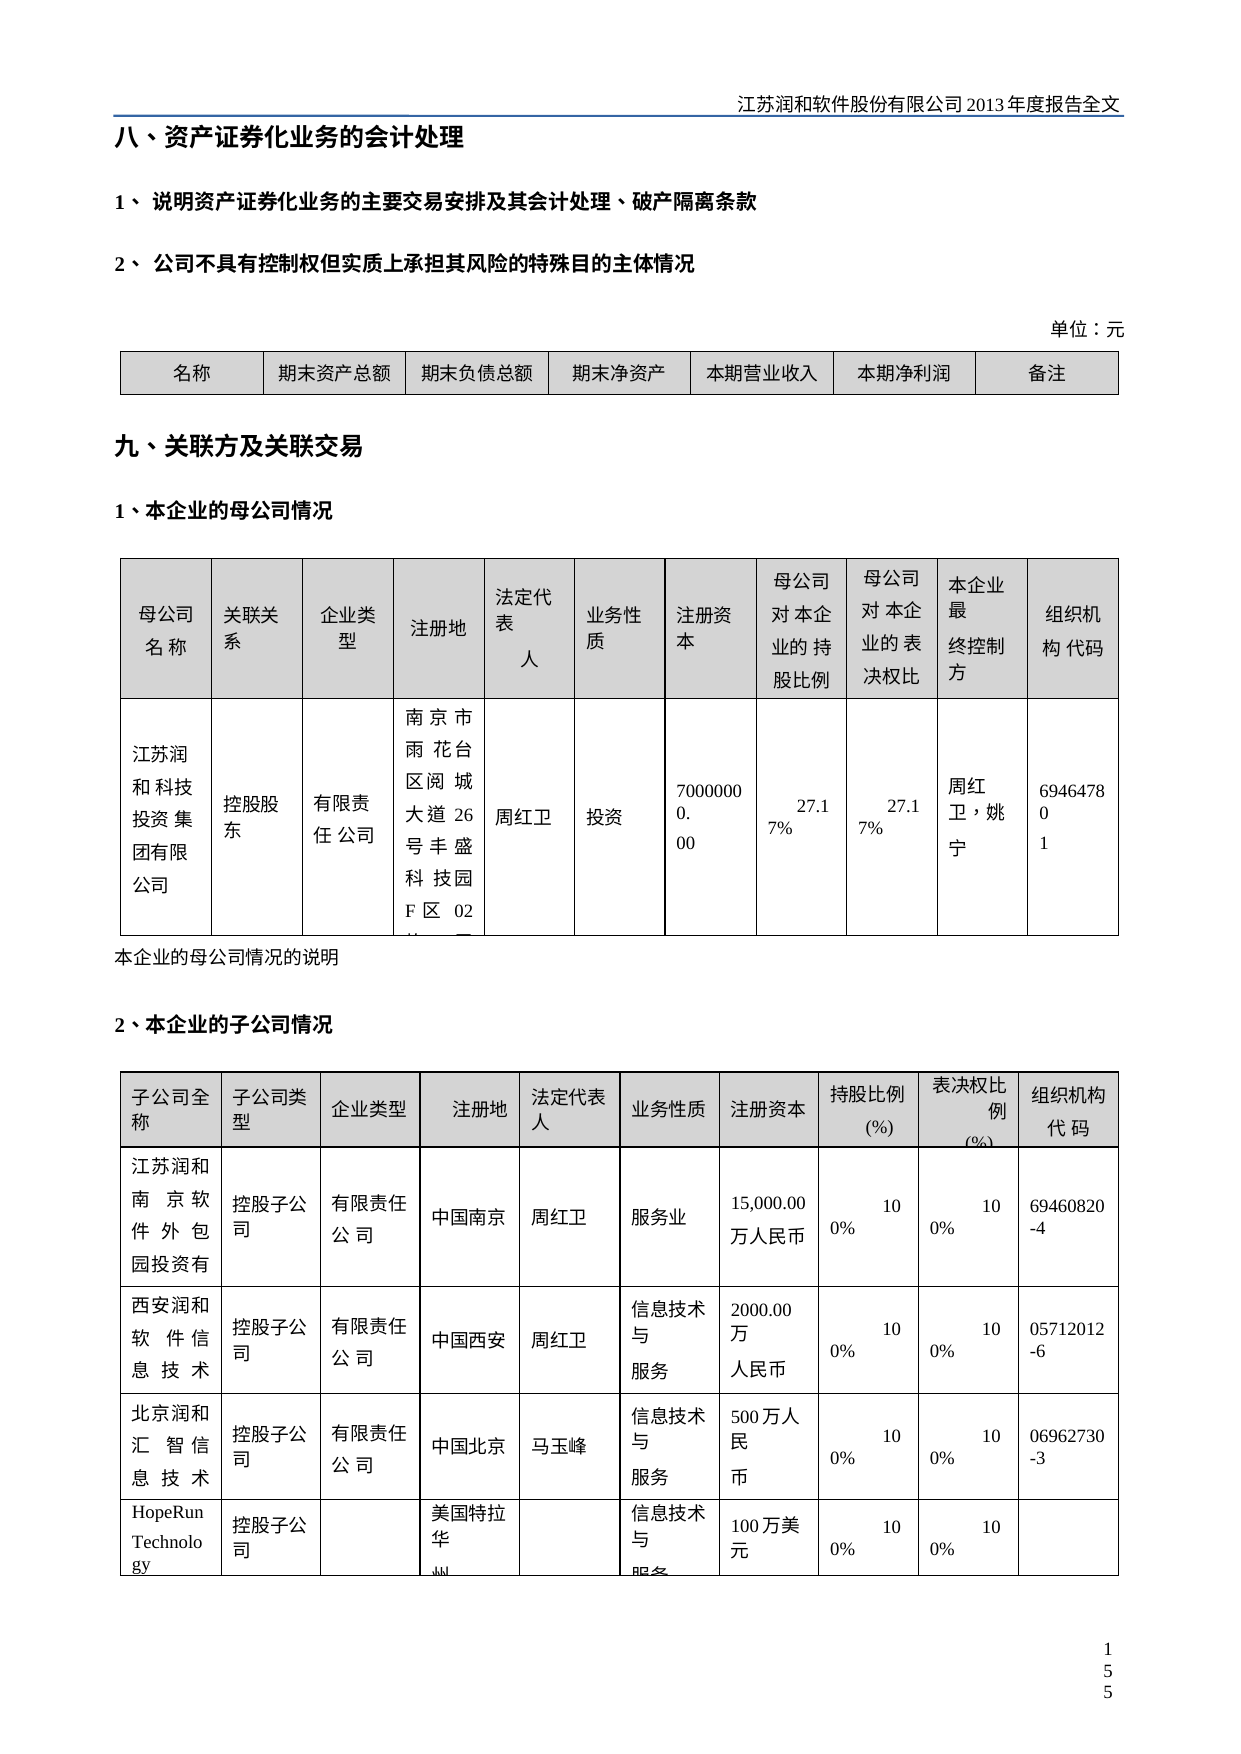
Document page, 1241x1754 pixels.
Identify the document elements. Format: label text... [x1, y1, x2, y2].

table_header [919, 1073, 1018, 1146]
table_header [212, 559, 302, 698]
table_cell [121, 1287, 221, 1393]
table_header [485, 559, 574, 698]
text 八、资产证券化业务的会计处理 [114, 119, 1125, 154]
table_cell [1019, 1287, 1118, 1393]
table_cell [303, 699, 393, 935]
text 单位：元 [114, 317, 1125, 342]
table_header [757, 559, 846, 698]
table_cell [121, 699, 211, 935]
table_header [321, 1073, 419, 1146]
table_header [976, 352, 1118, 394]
text 1、 说明资产证券化业务的主要交易安排及其会计处理、破产隔离条款 [114, 187, 1125, 215]
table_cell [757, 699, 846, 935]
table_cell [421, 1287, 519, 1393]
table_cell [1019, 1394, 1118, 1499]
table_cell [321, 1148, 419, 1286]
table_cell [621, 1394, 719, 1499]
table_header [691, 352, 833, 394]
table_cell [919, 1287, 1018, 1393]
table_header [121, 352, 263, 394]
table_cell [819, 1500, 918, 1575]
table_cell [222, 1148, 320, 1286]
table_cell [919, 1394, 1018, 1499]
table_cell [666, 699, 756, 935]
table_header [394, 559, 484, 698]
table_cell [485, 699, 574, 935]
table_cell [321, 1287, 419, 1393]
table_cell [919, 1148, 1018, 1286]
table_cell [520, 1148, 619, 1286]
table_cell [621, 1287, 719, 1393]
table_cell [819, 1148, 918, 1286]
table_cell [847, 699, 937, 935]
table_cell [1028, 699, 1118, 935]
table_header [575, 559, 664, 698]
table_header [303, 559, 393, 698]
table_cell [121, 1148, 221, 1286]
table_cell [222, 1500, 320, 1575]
text 1、本企业的母公司情况 [114, 496, 1125, 524]
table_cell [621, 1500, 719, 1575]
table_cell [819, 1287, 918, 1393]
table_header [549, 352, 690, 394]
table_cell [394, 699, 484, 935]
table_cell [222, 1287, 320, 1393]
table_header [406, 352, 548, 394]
text 2、 公司不具有控制权但实质上承担其风险的特殊目的主体情况 [114, 249, 1125, 277]
text 2、本企业的子公司情况 [114, 1010, 1125, 1038]
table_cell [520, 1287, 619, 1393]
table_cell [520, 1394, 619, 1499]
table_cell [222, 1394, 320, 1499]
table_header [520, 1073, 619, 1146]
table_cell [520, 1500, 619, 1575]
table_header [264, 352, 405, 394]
text 本企业的母公司情况的说明 [114, 944, 1125, 970]
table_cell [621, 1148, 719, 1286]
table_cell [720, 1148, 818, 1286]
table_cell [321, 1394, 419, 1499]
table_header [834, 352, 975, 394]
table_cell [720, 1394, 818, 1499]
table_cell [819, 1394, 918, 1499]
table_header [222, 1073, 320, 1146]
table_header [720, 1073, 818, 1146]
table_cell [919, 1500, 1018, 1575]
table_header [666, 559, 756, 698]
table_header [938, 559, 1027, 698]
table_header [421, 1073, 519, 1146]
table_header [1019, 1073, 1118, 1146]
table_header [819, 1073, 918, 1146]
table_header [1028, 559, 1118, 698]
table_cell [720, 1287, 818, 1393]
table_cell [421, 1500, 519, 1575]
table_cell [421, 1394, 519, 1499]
text 九、关联方及关联交易 [114, 428, 1125, 463]
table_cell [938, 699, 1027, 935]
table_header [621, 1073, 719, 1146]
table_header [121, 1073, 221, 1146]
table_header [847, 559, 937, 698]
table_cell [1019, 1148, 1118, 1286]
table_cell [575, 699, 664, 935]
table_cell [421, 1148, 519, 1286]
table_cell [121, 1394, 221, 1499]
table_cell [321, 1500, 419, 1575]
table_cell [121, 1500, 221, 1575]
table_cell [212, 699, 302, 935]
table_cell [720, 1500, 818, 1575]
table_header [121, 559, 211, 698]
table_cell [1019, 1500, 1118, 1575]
